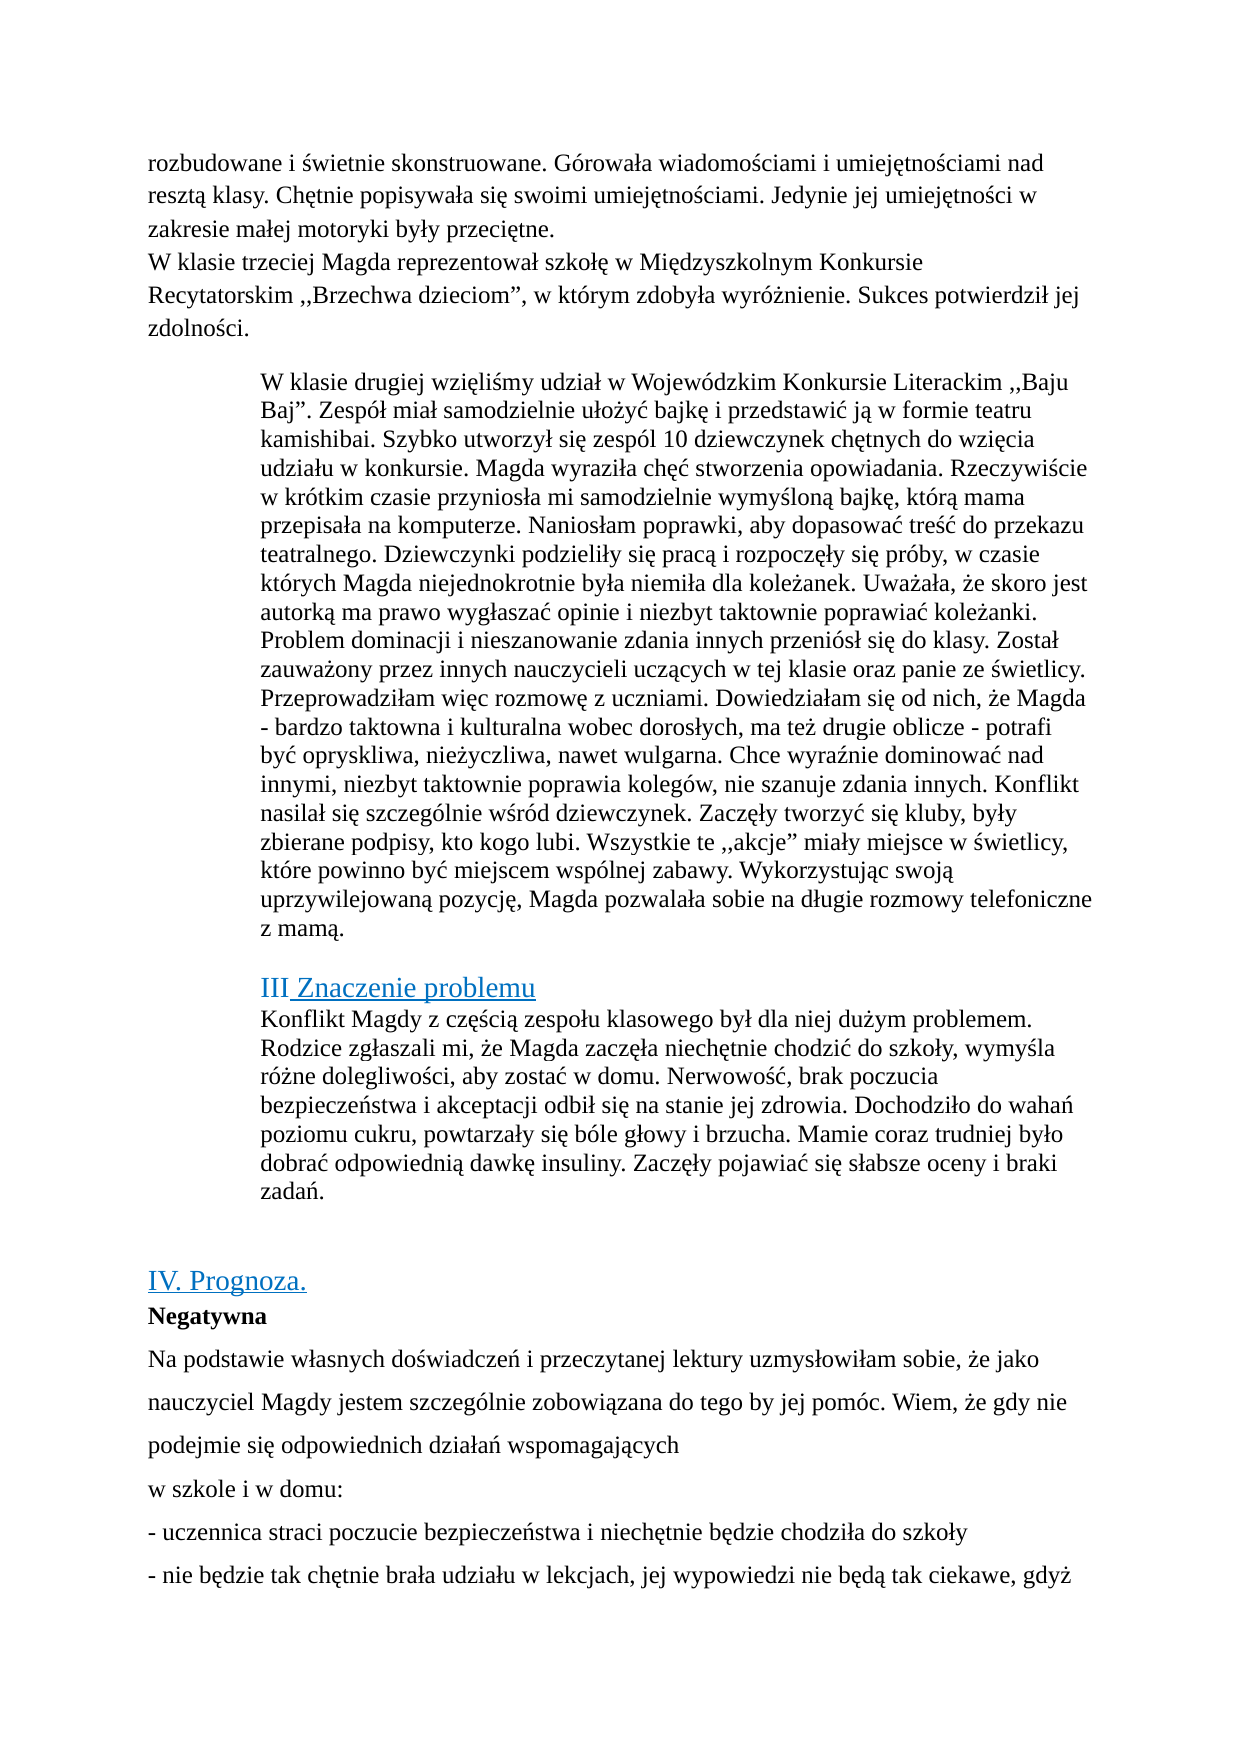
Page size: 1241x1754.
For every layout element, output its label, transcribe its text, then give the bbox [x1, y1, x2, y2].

list Konflikt Magdy z częścią zespołu klasowego był dla niej dużym problemem. Rodzice zgłaszali mi, że Magda zaczęła niechętnie chodzić do szkoły, wymyśla różne dolegliwości, aby zostać w domu. Nerwowość, brak poczucia bezpieczeństwa i akceptacji odbił się na stanie jej zdrowia. Dochodziło do wahań poziomu cukru, powtarzały się bóle głowy i brzucha. Mamie coraz trudniej było dobrać odpowiednią dawkę insuliny. Zaczęły pojawiać się słabsze oceny i braki zadań. [325, 1004, 1093, 1205]
text Negatywna Na podstawie własnych doświadczeń i przeczytanej lektury uzmysłowiłam sobie, że jako nauczyciel Magdy jestem szczególnie zobowiązana do tego by jej pomóc. Wiem, że gdy nie podejmie się odpowiednich działań wspomagających w szkole i w domu: [148, 1301, 1093, 1502]
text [148, 1517, 1093, 1589]
list III Znaczenie problemu [260, 970, 1093, 1004]
text IV. Prognoza. [148, 1263, 1093, 1296]
list W klasie drugiej wzięliśmy udział w Wojewódzkim Konkursie Literackim ,,Baju Baj”. Zespół miał samodzielnie ułożyć bajkę i przedstawić ją w formie teatru kamishibai. Szybko utworzył się zespól 10 dziewczynek chętnych do wzięcia udziału w konkursie. Magda wyraziła chęć stworzenia opowiadania. Rzeczywiście w krótkim czasie przyniosła mi samodzielnie wymyśloną bajkę, którą mama przepisała na komputerze. Naniosłam poprawki, aby dopasować treść do przekazu teatralnego. Dziewczynki podzieliły się pracą i rozpoczęły się próby, w czasie których Magda niejednokrotnie była niemiła dla koleżanek. Uważała, że skoro jest autorką ma prawo wygłaszać opinie i niezbyt taktownie poprawiać koleżanki. Problem dominacji i nieszanowanie zdania innych przeniósł się do klasy. Został zauważony przez innych nauczycieli uczących w tej klasie oraz panie ze świetlicy. Przeprowadziłam więc rozmowę z uczniami. Dowiedziałam się od nich, że Magda - bardzo taktowna i kulturalna wobec dorosłych, ma też drugie oblicze - potrafi być opryskliwa, nieżyczliwa, nawet wulgarna. Chce wyraźnie dominować nad innymi, niezbyt taktownie poprawia kolegów, nie szanuje zdania innych. Konflikt nasilał się szczególnie wśród dziewczynek. Zaczęły tworzyć się kluby, były zbierane podpisy, kto kogo lubi. Wszystkie te ,,akcje” miały miejsce w świetlicy, które powinno być miejscem wspólnej zabawy. Wykorzystując swoją uprzywilejowaną pozycję, Magda pozwalała sobie na długie rozmowy telefoniczne z mamą. [260, 367, 1093, 942]
